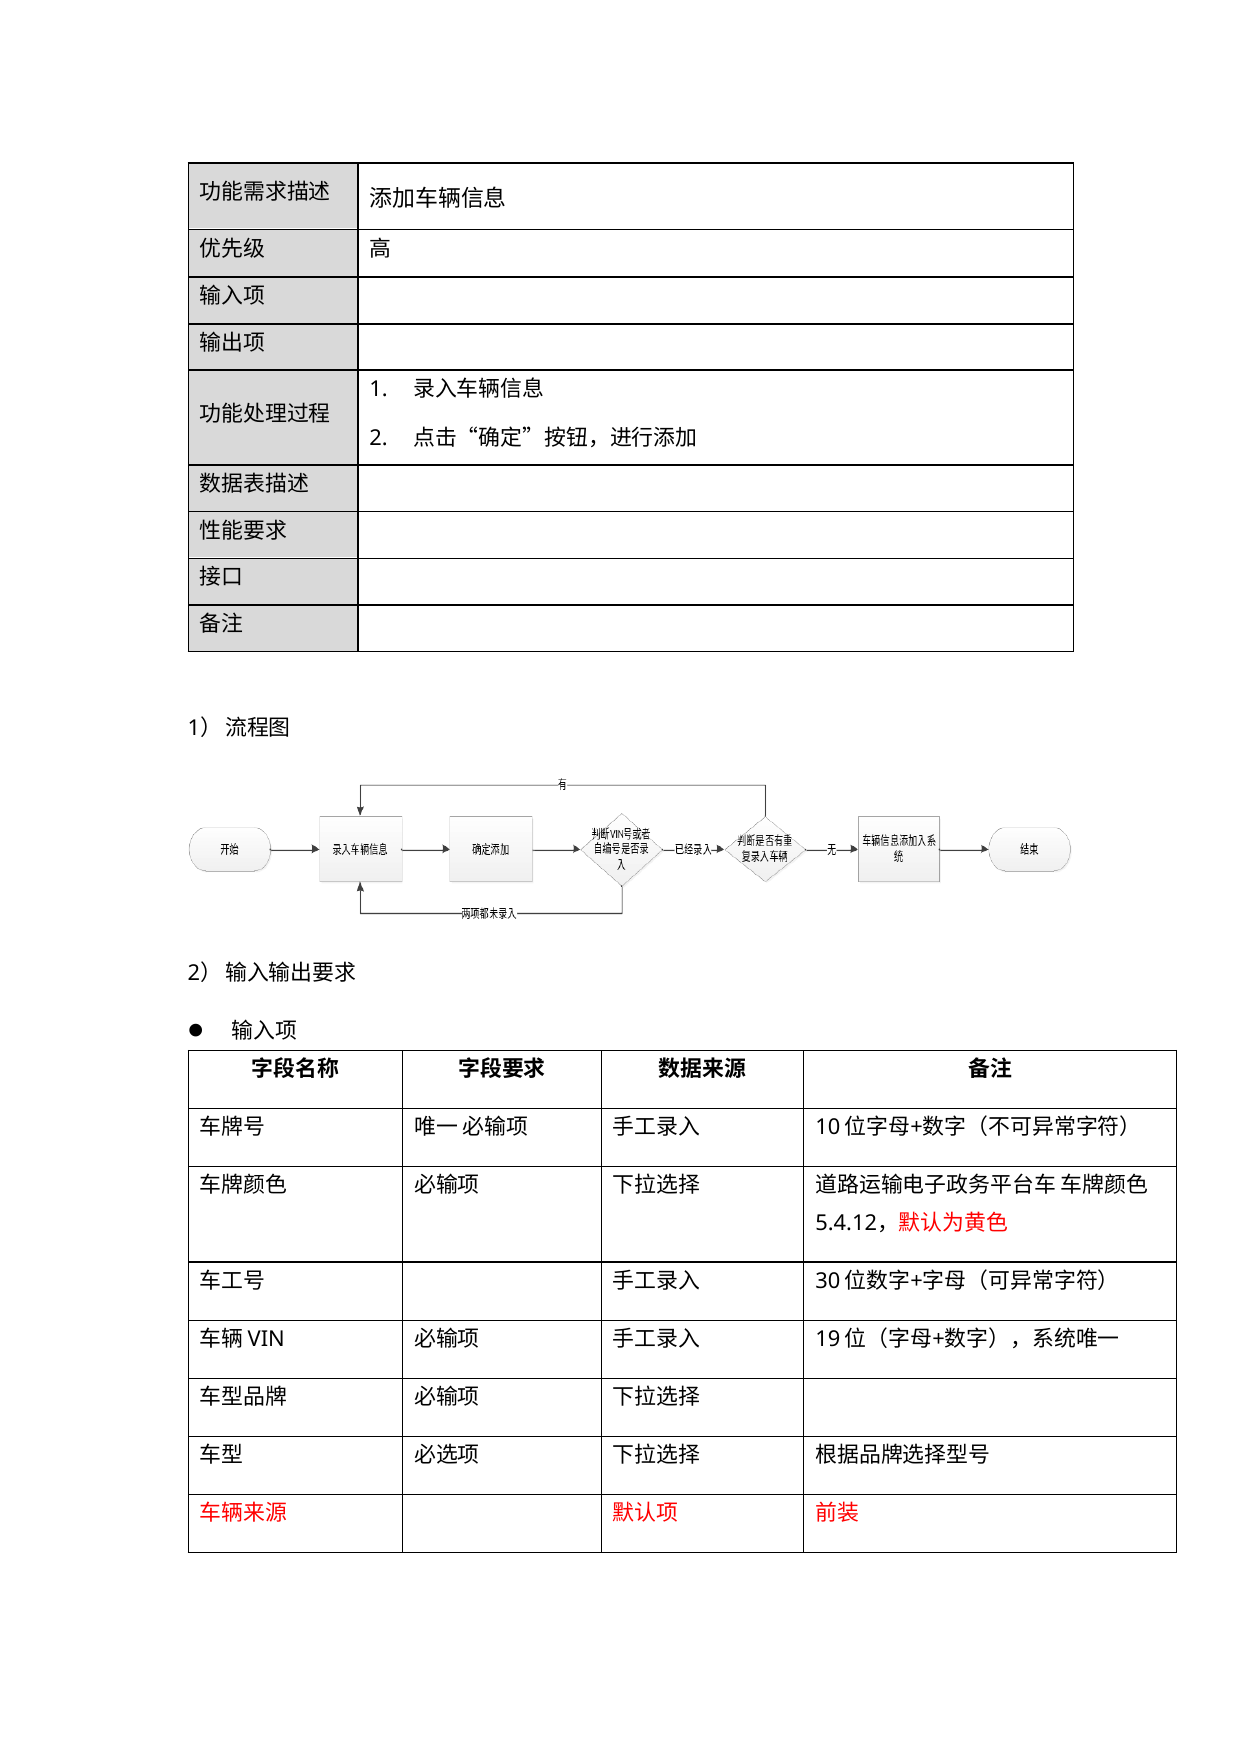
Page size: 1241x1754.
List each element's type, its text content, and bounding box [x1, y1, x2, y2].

table_cell 必输项 [403, 1379, 601, 1436]
table_cell [359, 606, 1073, 651]
table_cell [359, 559, 1073, 604]
table_header 字段名称 [189, 1051, 402, 1108]
table_cell 手工录入 [602, 1321, 803, 1378]
list 输入输出要求 [187, 954, 1053, 987]
table_cell [403, 1495, 601, 1552]
table_cell 优先级 [189, 230, 357, 276]
table_cell 车型品牌 [189, 1379, 402, 1436]
table_cell 备注 [189, 606, 357, 651]
table_cell 录入车辆信息 点击“确定”按钮，进行添加 [359, 371, 1073, 464]
table_cell [403, 1263, 601, 1319]
list 流程图 [187, 709, 1053, 742]
table_cell 车牌号 [189, 1109, 402, 1166]
table_cell 接口 [189, 559, 357, 604]
table_cell 输入项 [189, 278, 357, 323]
table_cell 唯一 必输项 [403, 1109, 601, 1166]
table_cell 10位字母+数字（不可异常字符） [804, 1109, 1176, 1166]
table_cell 下拉选择 [602, 1379, 803, 1436]
table_cell 车型 [189, 1437, 402, 1494]
table_cell 手工录入 [602, 1109, 803, 1166]
table_cell 必输项 [403, 1167, 601, 1261]
table_header 备注 [804, 1051, 1176, 1108]
table_cell 车工号 [189, 1263, 402, 1319]
table_cell 手工录入 [602, 1263, 803, 1319]
table_cell [804, 1379, 1176, 1436]
table_cell 功能处理过程 [189, 371, 357, 464]
table_cell [359, 325, 1073, 369]
table_cell 根据品牌选择型号 [804, 1437, 1176, 1494]
table_cell 输出项 [189, 325, 357, 369]
table_cell 19位（字母+数字），系统唯一 [804, 1321, 1176, 1378]
table_cell 下拉选择 [602, 1437, 803, 1494]
table_cell 必输项 [403, 1321, 601, 1378]
table_cell [359, 512, 1073, 557]
table_cell 前装 [804, 1495, 1176, 1552]
table_cell 下拉选择 [602, 1167, 803, 1261]
table_cell 30位数字+字母（可异常字符） [804, 1263, 1176, 1319]
table_cell 功能需求描述 [189, 164, 357, 228]
table_cell 高 [359, 230, 1073, 276]
list 输入项 [187, 1013, 1053, 1045]
table_cell 添加车辆信息 [359, 164, 1073, 228]
table_cell 必选项 [403, 1437, 601, 1494]
table_cell 性能要求 [189, 512, 357, 557]
table_cell 道路运输电子政务平台车 车牌颜色5.4.12，默认为黄色 [804, 1167, 1176, 1261]
table_cell [359, 278, 1073, 323]
table_header 字段要求 [403, 1051, 601, 1108]
table_cell 数据表描述 [189, 466, 357, 511]
table_cell 车牌颜色 [189, 1167, 402, 1261]
table_cell 车辆来源 [189, 1495, 402, 1552]
table_cell 车辆VIN [189, 1321, 402, 1378]
table_header 数据来源 [602, 1051, 803, 1108]
table_cell 默认项 [602, 1495, 803, 1552]
table_cell [359, 466, 1073, 511]
